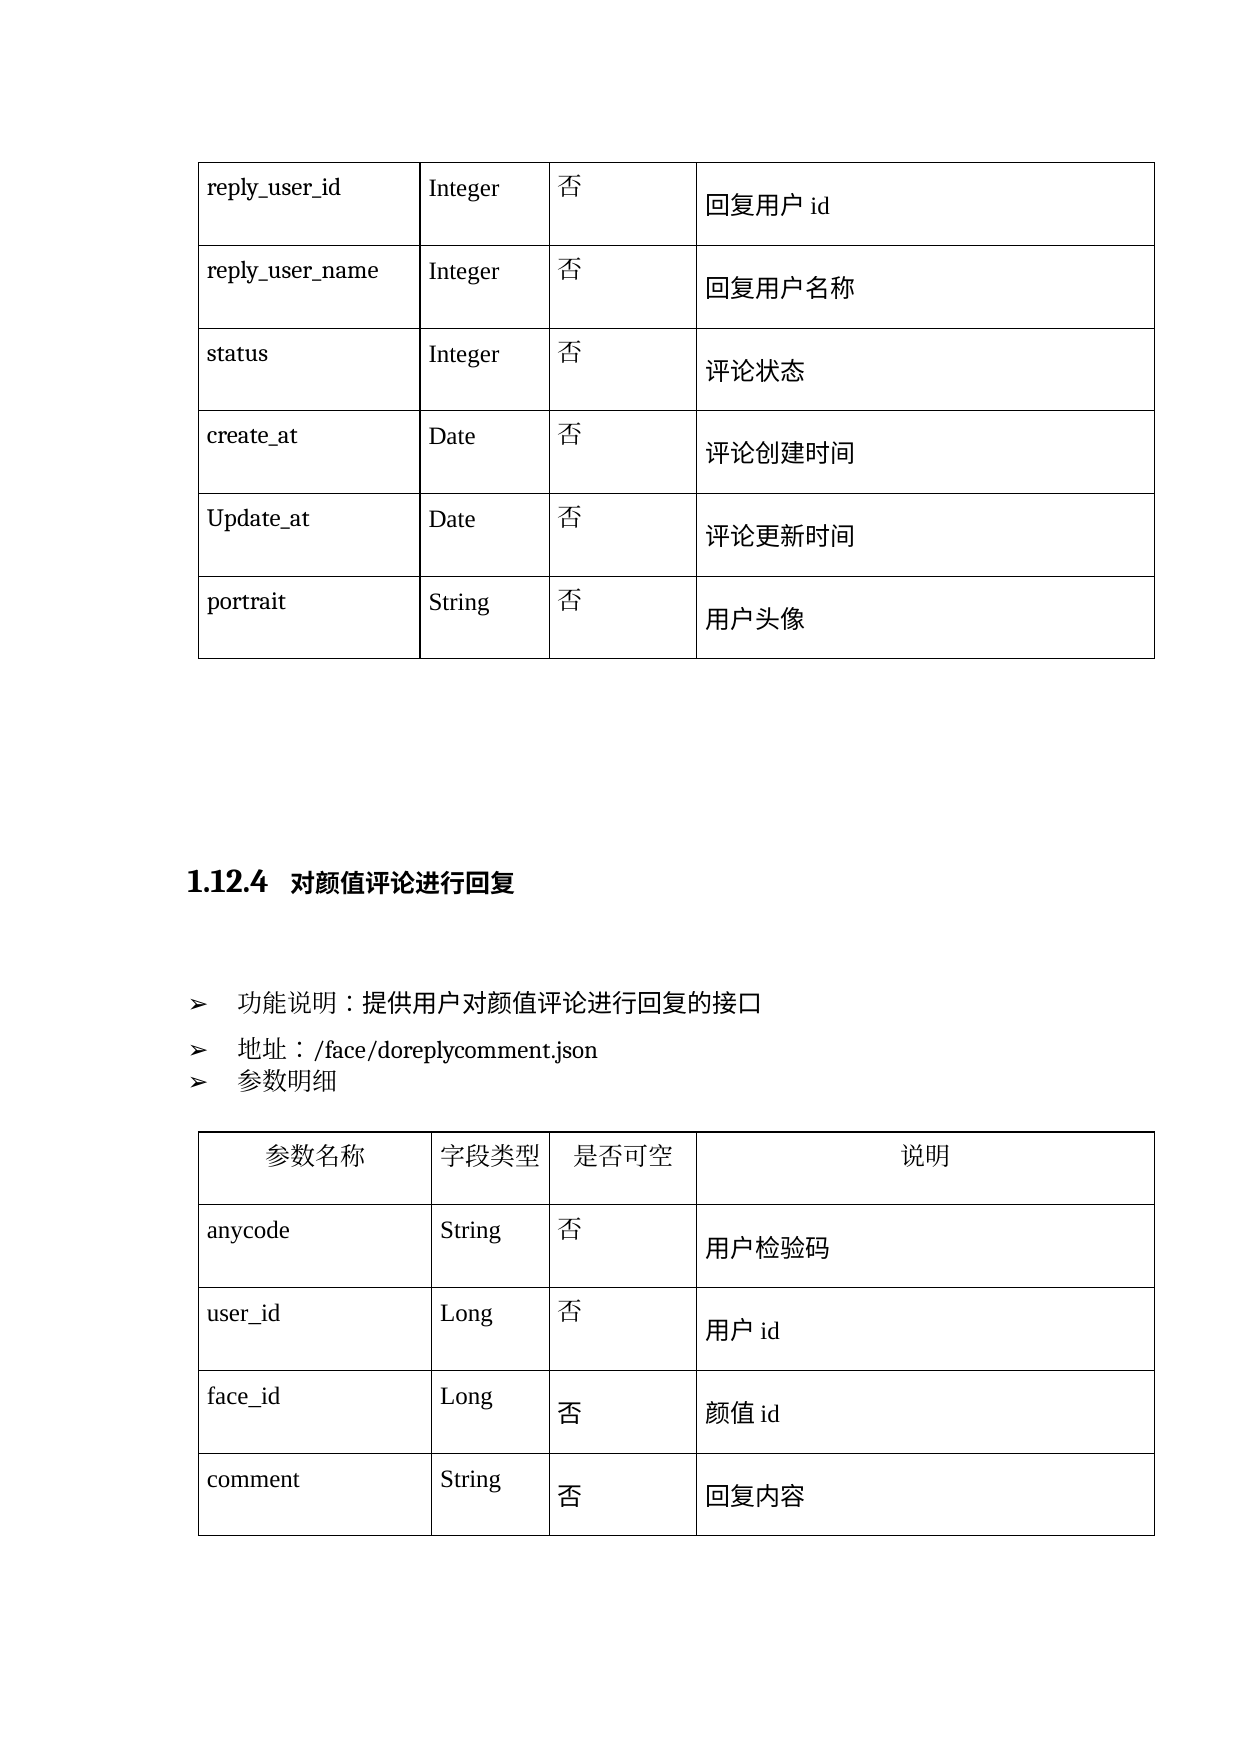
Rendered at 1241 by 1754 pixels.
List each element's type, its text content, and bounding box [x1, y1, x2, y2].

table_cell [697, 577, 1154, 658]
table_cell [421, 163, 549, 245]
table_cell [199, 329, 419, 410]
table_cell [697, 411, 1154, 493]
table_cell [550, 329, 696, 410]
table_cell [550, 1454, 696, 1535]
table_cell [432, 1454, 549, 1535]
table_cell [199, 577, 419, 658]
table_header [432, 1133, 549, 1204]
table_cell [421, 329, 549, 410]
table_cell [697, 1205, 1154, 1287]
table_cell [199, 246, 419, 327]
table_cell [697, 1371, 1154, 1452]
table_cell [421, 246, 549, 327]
list 参数明细 [187, 1066, 1053, 1099]
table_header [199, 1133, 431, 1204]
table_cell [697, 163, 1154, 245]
list 地址：/face/doreplycomment.json [187, 1034, 1053, 1066]
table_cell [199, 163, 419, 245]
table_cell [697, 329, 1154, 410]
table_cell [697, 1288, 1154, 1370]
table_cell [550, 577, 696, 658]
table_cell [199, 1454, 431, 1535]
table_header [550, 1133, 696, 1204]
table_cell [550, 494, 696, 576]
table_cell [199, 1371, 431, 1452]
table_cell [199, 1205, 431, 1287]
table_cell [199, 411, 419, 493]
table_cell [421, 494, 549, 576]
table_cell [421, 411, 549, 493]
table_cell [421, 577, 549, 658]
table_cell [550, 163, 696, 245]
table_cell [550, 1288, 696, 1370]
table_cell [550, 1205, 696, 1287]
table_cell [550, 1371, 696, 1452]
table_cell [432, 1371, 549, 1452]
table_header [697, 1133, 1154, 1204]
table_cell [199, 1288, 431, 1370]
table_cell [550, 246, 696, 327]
list 功能说明：提供用户对颜值评论进行回复的接口 [187, 969, 1053, 1034]
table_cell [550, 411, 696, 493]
subtitle 对颜值评论进行回复 [187, 849, 1053, 914]
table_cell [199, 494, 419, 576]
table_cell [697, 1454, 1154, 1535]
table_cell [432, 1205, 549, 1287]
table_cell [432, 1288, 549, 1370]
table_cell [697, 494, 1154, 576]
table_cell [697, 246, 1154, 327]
